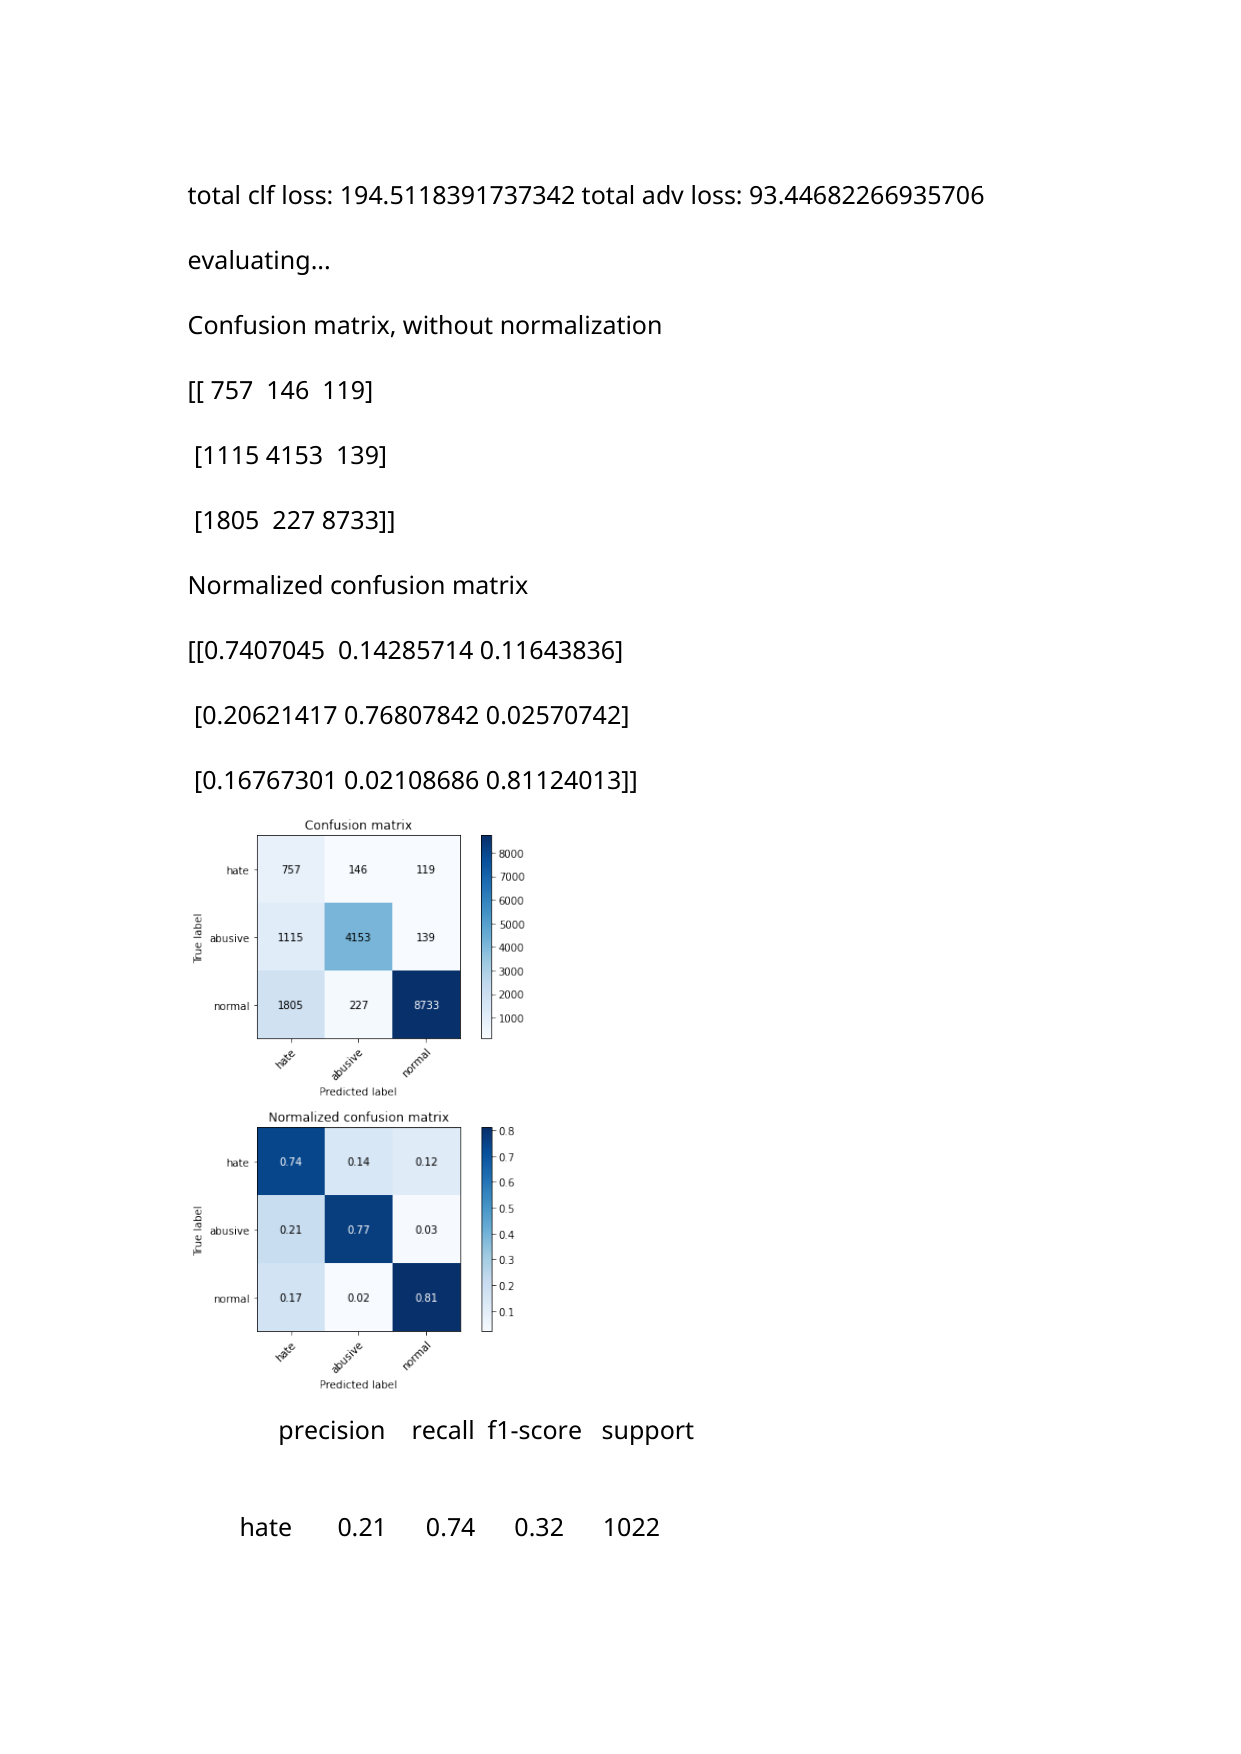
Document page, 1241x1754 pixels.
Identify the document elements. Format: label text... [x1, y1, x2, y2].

text hate 0.21 0.74 0.32 1022 [187, 1494, 1053, 1559]
text [0.20621417 0.76807842 0.02570742] [187, 682, 1053, 747]
picture [187, 1105, 522, 1397]
text [0.16767301 0.02108686 0.81124013]] [187, 747, 1053, 812]
text [1115 4153 139] [187, 422, 1053, 487]
text Normalized confusion matrix [187, 552, 1053, 617]
text [1805 227 8733]] [187, 487, 1053, 552]
text precision recall f1-score support [187, 1397, 1053, 1462]
picture [187, 812, 532, 1104]
text [[0.7407045 0.14285714 0.11643836] [187, 617, 1053, 682]
text [[ 757 146 119] [187, 357, 1053, 422]
text total clf loss: 194.5118391737342 total adv loss: 93.44682266935706 [187, 162, 1053, 227]
text evaluating... [187, 227, 1053, 292]
text Confusion matrix, without normalization [187, 292, 1053, 357]
